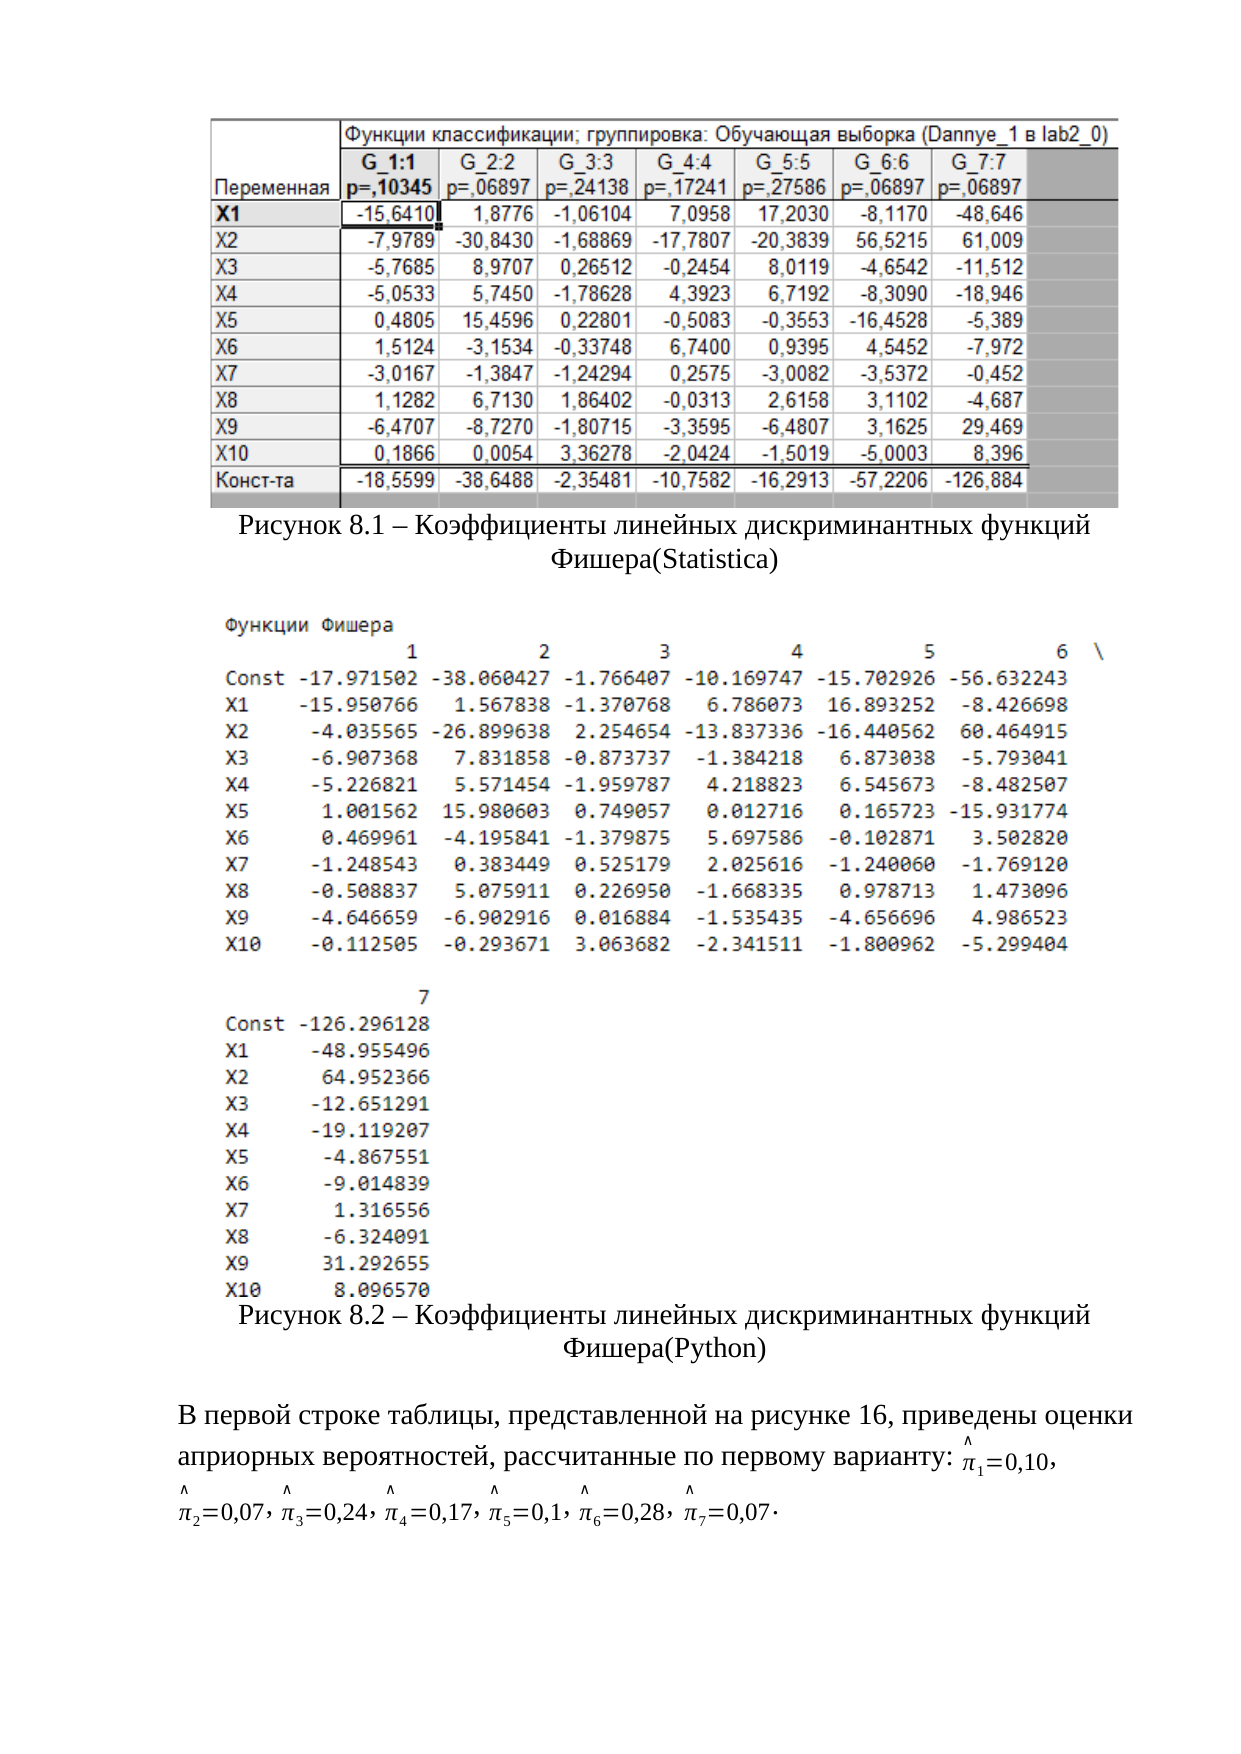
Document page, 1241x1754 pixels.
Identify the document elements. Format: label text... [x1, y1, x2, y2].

picture [202, 607, 1127, 1297]
text Рисунок 8.1 – Коэффициенты линейных дискриминантных функций Фишера(Statistica) [177, 507, 1152, 574]
text В первой строке таблицы, представленной на рисунке 16, приведены оценки априорных вероятностей, рассчитанные по первому варианту: , , , , , , . [177, 1397, 1152, 1531]
text Рисунок 8.2 – Коэффициенты линейных дискриминантных функций Фишера(Python) [177, 1297, 1152, 1364]
picture [210, 118, 1119, 508]
